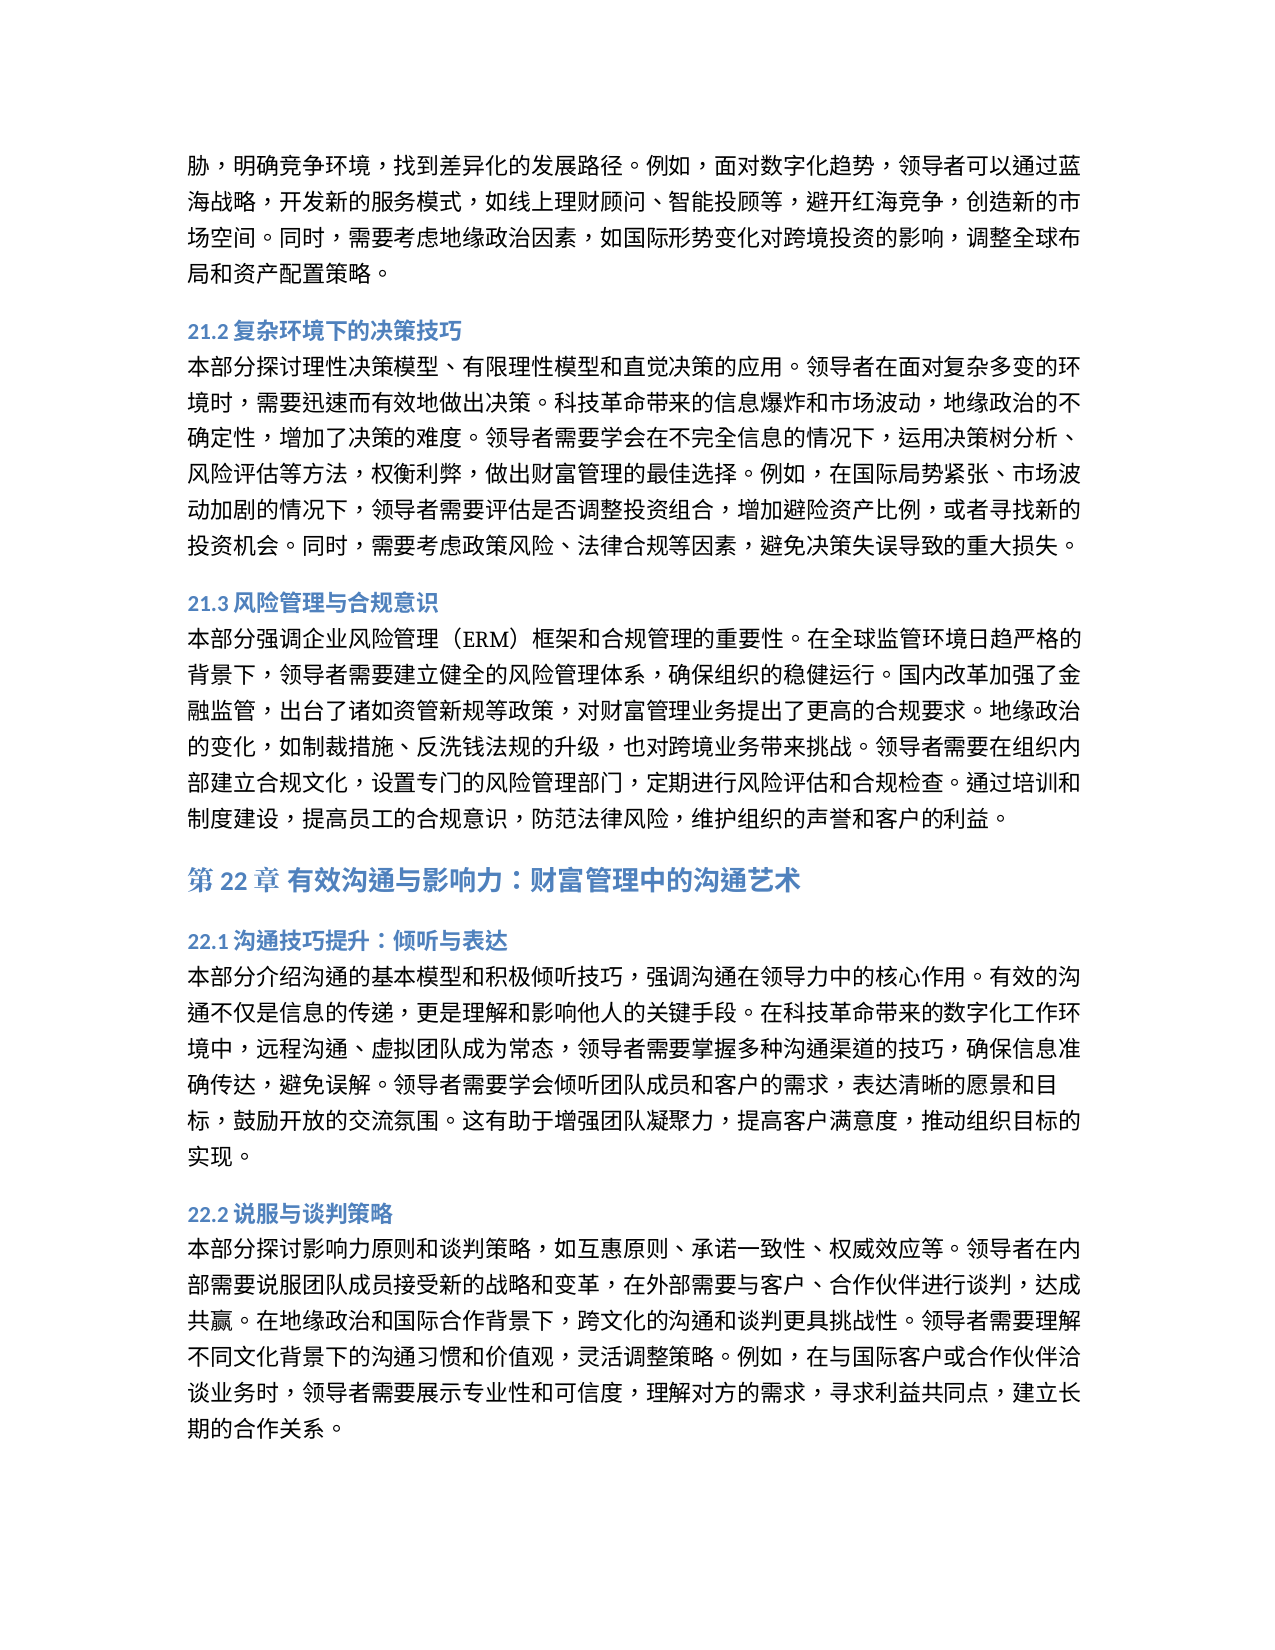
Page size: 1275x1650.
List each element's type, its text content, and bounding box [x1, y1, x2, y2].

text 本部分探讨影响力原则和谈判策略，如互惠原则、承诺一致性、权威效应等。领导者在内部需要说服团队成员接受新的战略和变革，在外部需要与客户、合作伙伴进行谈判，达成共赢。在地缘政治和国际合作背景下，跨文化的沟通和谈判更具挑战性。领导者需要理解不同文化背景下的沟通习惯和价值观，灵活调整策略。例如，在与国际客户或合作伙伴洽谈业务时，领导者需要展示专业性和可信度，理解对方的需求，寻求利益共同点，建立长期的合作关系。 [187, 1233, 1087, 1444]
subtitle 22.2说服与谈判策略 [187, 1197, 1087, 1229]
text 本部分介绍沟通的基本模型和积极倾听技巧，强调沟通在领导力中的核心作用。有效的沟通不仅是信息的传递，更是理解和影响他人的关键手段。在科技革命带来的数字化工作环境中，远程沟通、虚拟团队成为常态，领导者需要掌握多种沟通渠道的技巧，确保信息准确传达，避免误解。领导者需要学会倾听团队成员和客户的需求，表达清晰的愿景和目标，鼓励开放的交流氛围。这有助于增强团队凝聚力，提高客户满意度，推动组织目标的实现。 [187, 961, 1087, 1172]
subtitle 21.2复杂环境下的决策技巧 [187, 314, 1087, 346]
subtitle 第22章 有效沟通与影响力：财富管理中的沟通艺术 [187, 859, 1087, 898]
text 本部分强调企业风险管理（ERM）框架和合规管理的重要性。在全球监管环境日趋严格的背景下，领导者需要建立健全的风险管理体系，确保组织的稳健运行。国内改革加强了金融监管，出台了诸如资管新规等政策，对财富管理业务提出了更高的合规要求。地缘政治的变化，如制裁措施、反洗钱法规的升级，也对跨境业务带来挑战。领导者需要在组织内部建立合规文化，设置专门的风险管理部门，定期进行风险评估和合规检查。通过培训和制度建设，提高员工的合规意识，防范法律风险，维护组织的声誉和客户的利益。 [187, 623, 1087, 834]
text 本部分探讨理性决策模型、有限理性模型和直觉决策的应用。领导者在面对复杂多变的环境时，需要迅速而有效地做出决策。科技革命带来的信息爆炸和市场波动，地缘政治的不确定性，增加了决策的难度。领导者需要学会在不完全信息的情况下，运用决策树分析、风险评估等方法，权衡利弊，做出财富管理的最佳选择。例如，在国际局势紧张、市场波动加剧的情况下，领导者需要评估是否调整投资组合，增加避险资产比例，或者寻找新的投资机会。同时，需要考虑政策风险、法律合规等因素，避免决策失误导致的重大损失。 [187, 351, 1087, 561]
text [187, 150, 1087, 289]
subtitle 21.3风险管理与合规意识 [187, 587, 1087, 618]
subtitle 22.1沟通技巧提升：倾听与表达 [187, 925, 1087, 956]
